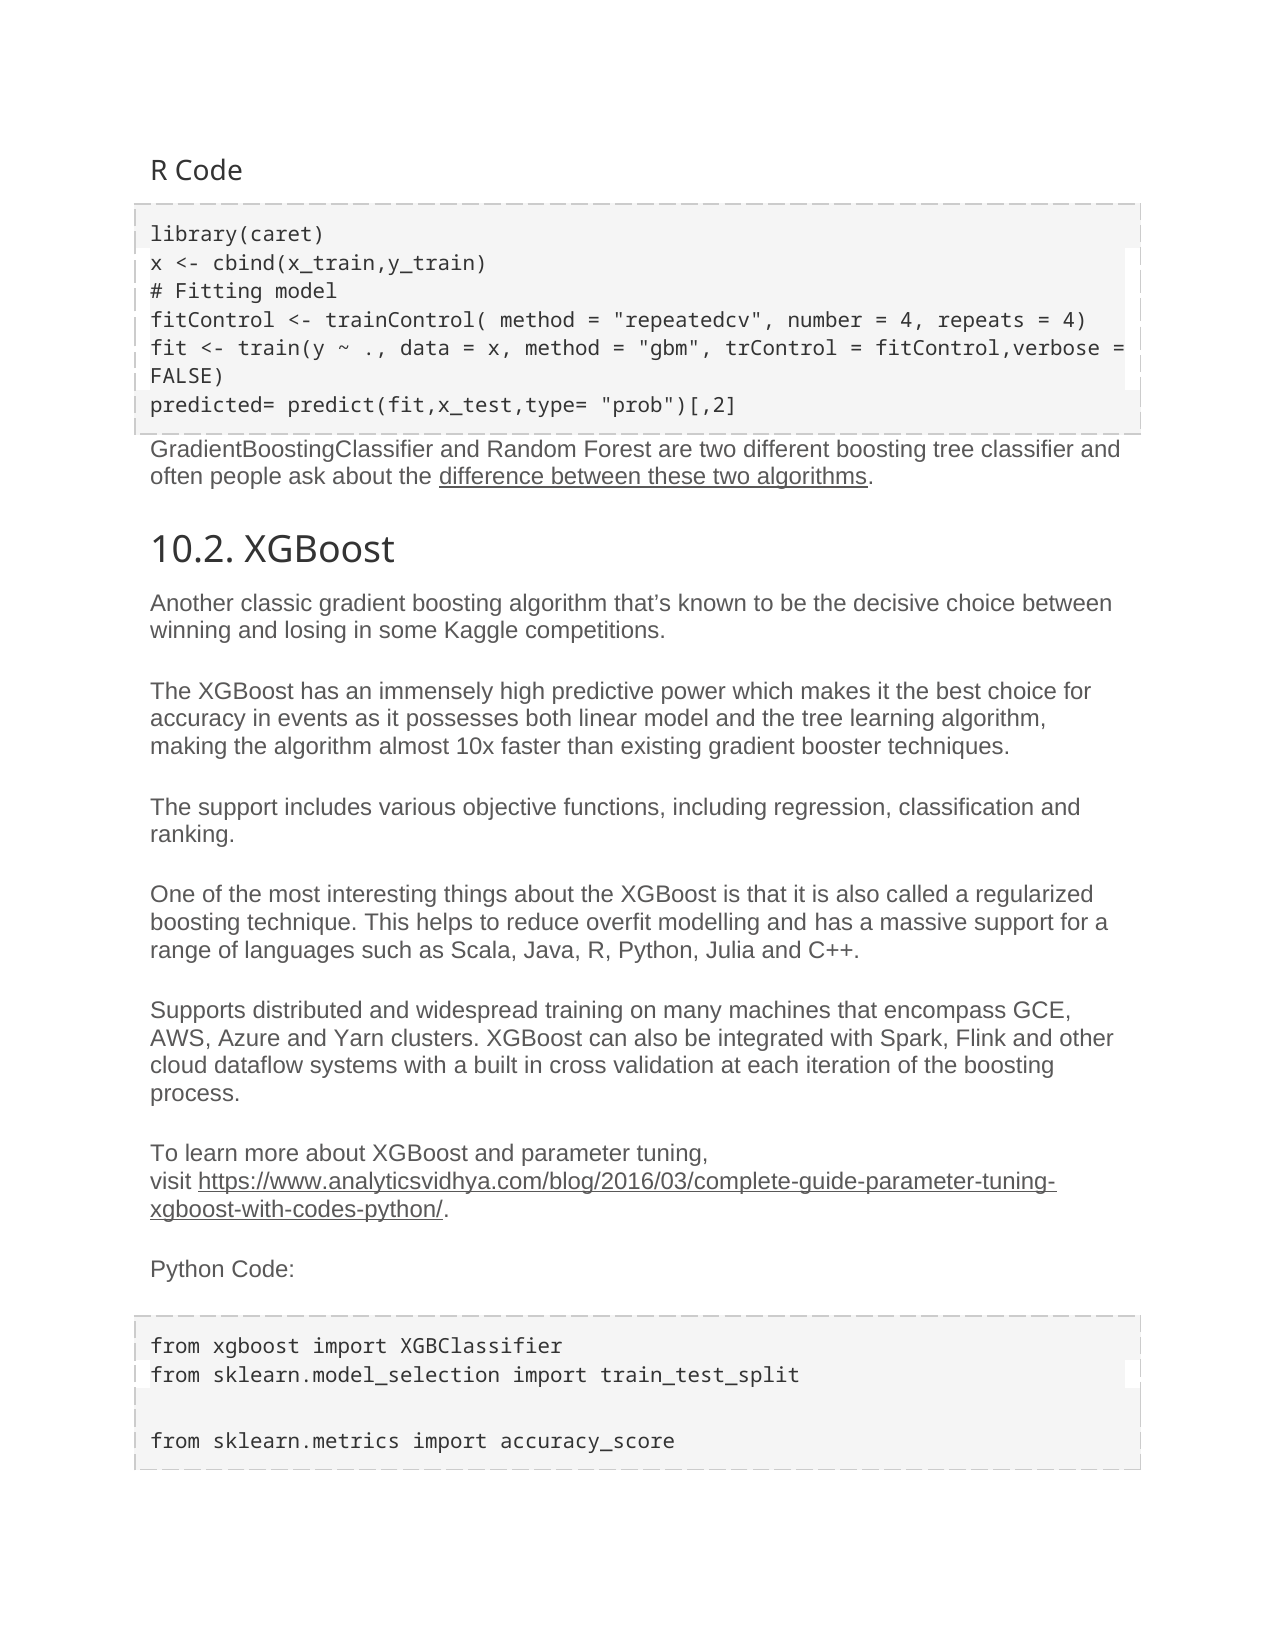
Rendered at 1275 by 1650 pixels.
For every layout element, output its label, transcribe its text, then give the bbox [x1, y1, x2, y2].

text One of the most interesting things about the XGBoost is that it is also called a regularized boosting technique. This helps to reduce overfit modelling and has a massive support for a range of languages such as Scala, Java, R, Python, Julia and C++. [150, 880, 1125, 963]
text Python Code: [150, 1255, 1125, 1282]
text predicted= predict(fit,x_test,type= "prob")[,2] [134, 374, 1141, 435]
text from xgboost import XGBClassifier [134, 1315, 1141, 1360]
text from sklearn.metrics import accuracy_score [134, 1410, 1141, 1470]
text R Code [150, 150, 1125, 188]
text Another classic gradient boosting algorithm that’s known to be the decisive choice between winning and losing in some Kaggle competitions. [150, 589, 1125, 644]
text To learn more about XGBoost and parameter tuning, visit https://www.analyticsvidhya.com/blog/2016/03/complete-guide-parameter-tuning-xgboost-with-codes-python/. [150, 1139, 1125, 1222]
text GradientBoostingClassifier and Random Forest are two different boosting tree classifier and often people ask about the difference between these two algorithms. [150, 435, 1125, 490]
text The support includes various objective functions, including regression, classification and ranking. [150, 792, 1125, 848]
text fit <- train(y ~ ., data = x, method = "gbm", trControl = fitControl,verbose = FALSE) [150, 333, 1125, 374]
text The XGBoost has an immensely high predictive power which makes it the best choice for accuracy in events as it possesses both linear model and the tree learning algorithm, making the algorithm almost 10x faster than existing gradient booster techniques. [150, 677, 1125, 759]
text # Fitting model [150, 276, 1125, 305]
text 10.2. XGBoost [150, 523, 1125, 574]
text from sklearn.model_selection import train_test_split [150, 1360, 1125, 1388]
text x <- cbind(x_train,y_train) [150, 248, 1125, 276]
text Supports distributed and widespread training on many machines that encompass GCE, AWS, Azure and Yarn clusters. XGBoost can also be integrated with Spark, Flink and other cloud dataflow systems with a built in cross validation at each iteration of the boosting process. [150, 996, 1125, 1106]
text fitControl <- trainControl( method = "repeatedcv", number = 4, repeats = 4) [150, 305, 1125, 333]
text library(caret) [134, 203, 1141, 248]
